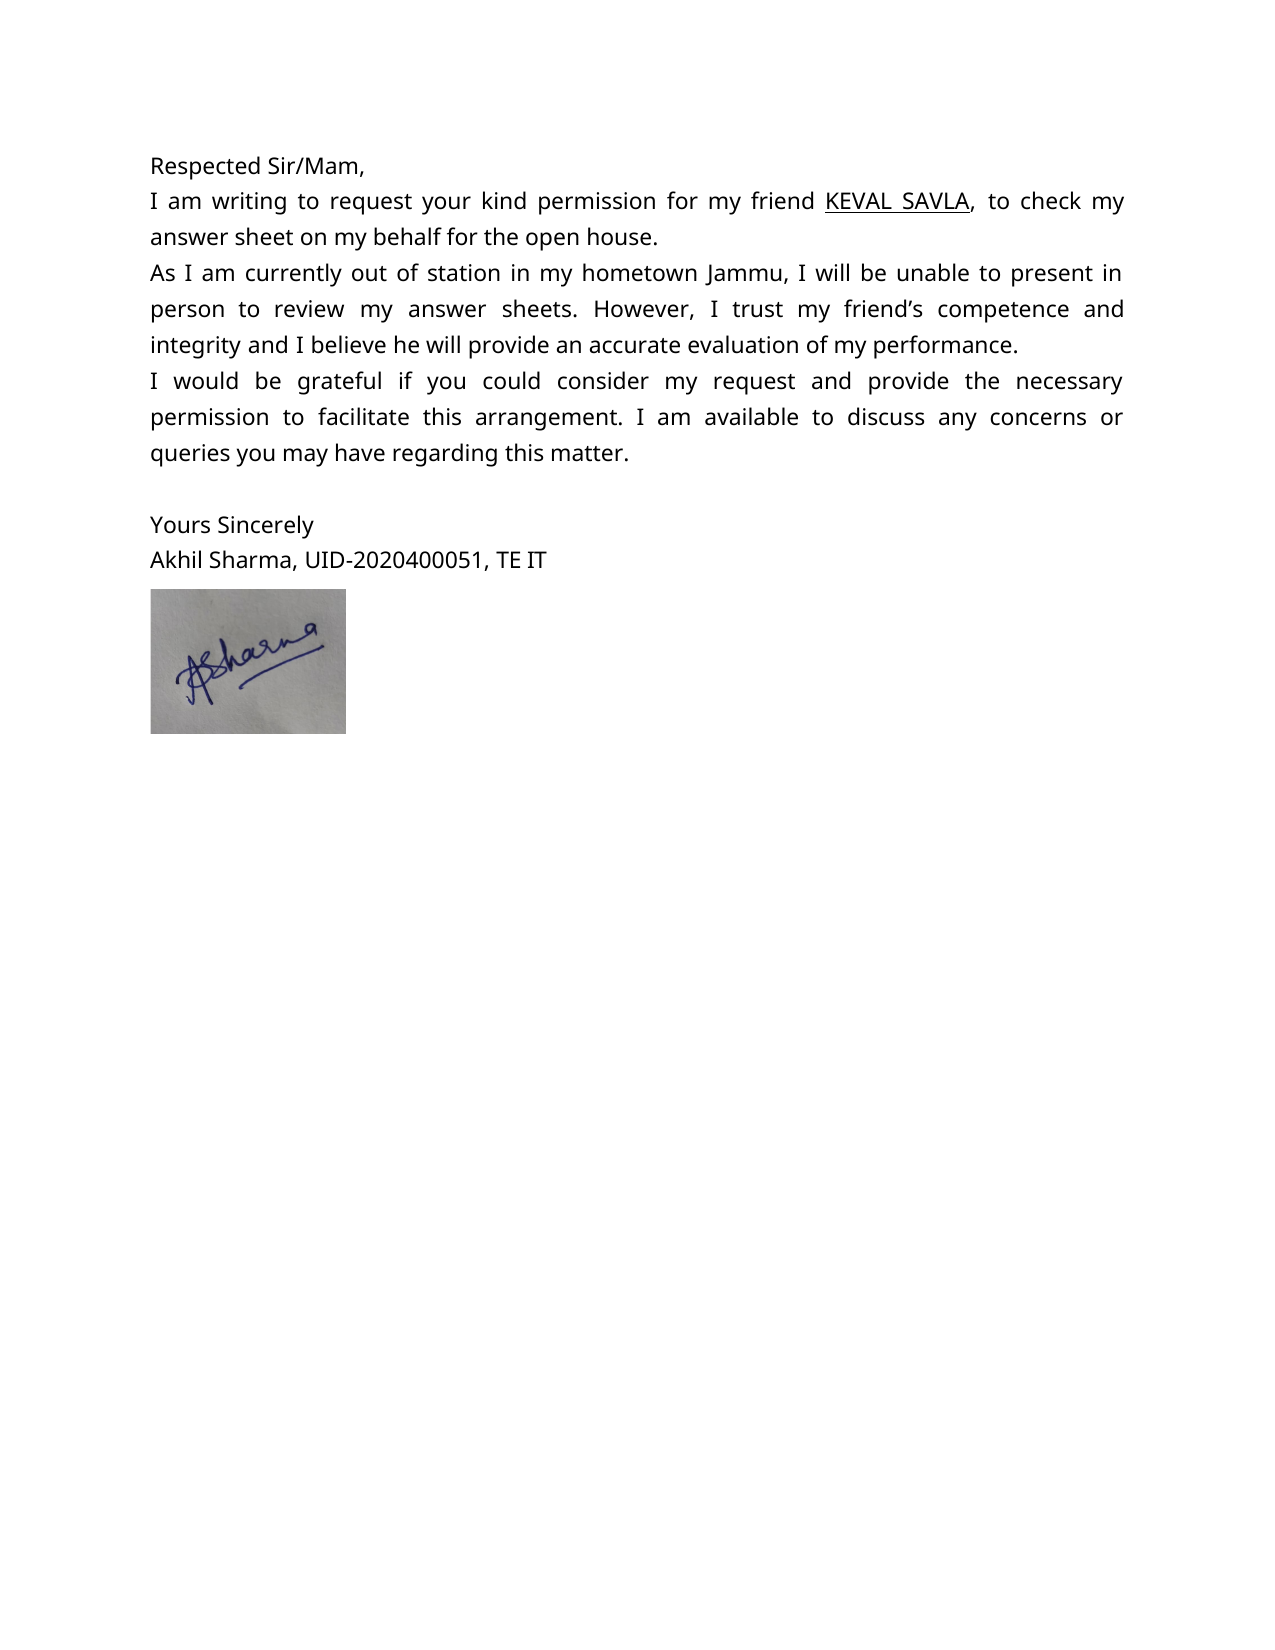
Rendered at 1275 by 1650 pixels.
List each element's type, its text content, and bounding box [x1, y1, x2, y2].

text Respected Sir/Mam, [150, 150, 1135, 181]
text I am writing to request your kind permission for my friend KEVAL SAVLA, to check my answer sheet on my behalf for the open house. [150, 185, 1124, 252]
text Yours Sincerely [150, 508, 1135, 540]
picture [150, 589, 346, 734]
text I would be grateful if you could consider my request and provide the necessary permission to facilitate this arrangement. I am available to discuss any concerns or queries you may have regarding this matter. [150, 365, 1124, 468]
text Akhil Sharma, UID-2020400051, TE IT [150, 544, 1135, 575]
text As I am currently out of station in my hometown Jammu, I will be unable to present in person to review my answer sheets. However, I trust my friend’s competence and integrity and I believe he will provide an accurate evaluation of my performance. [150, 257, 1125, 360]
